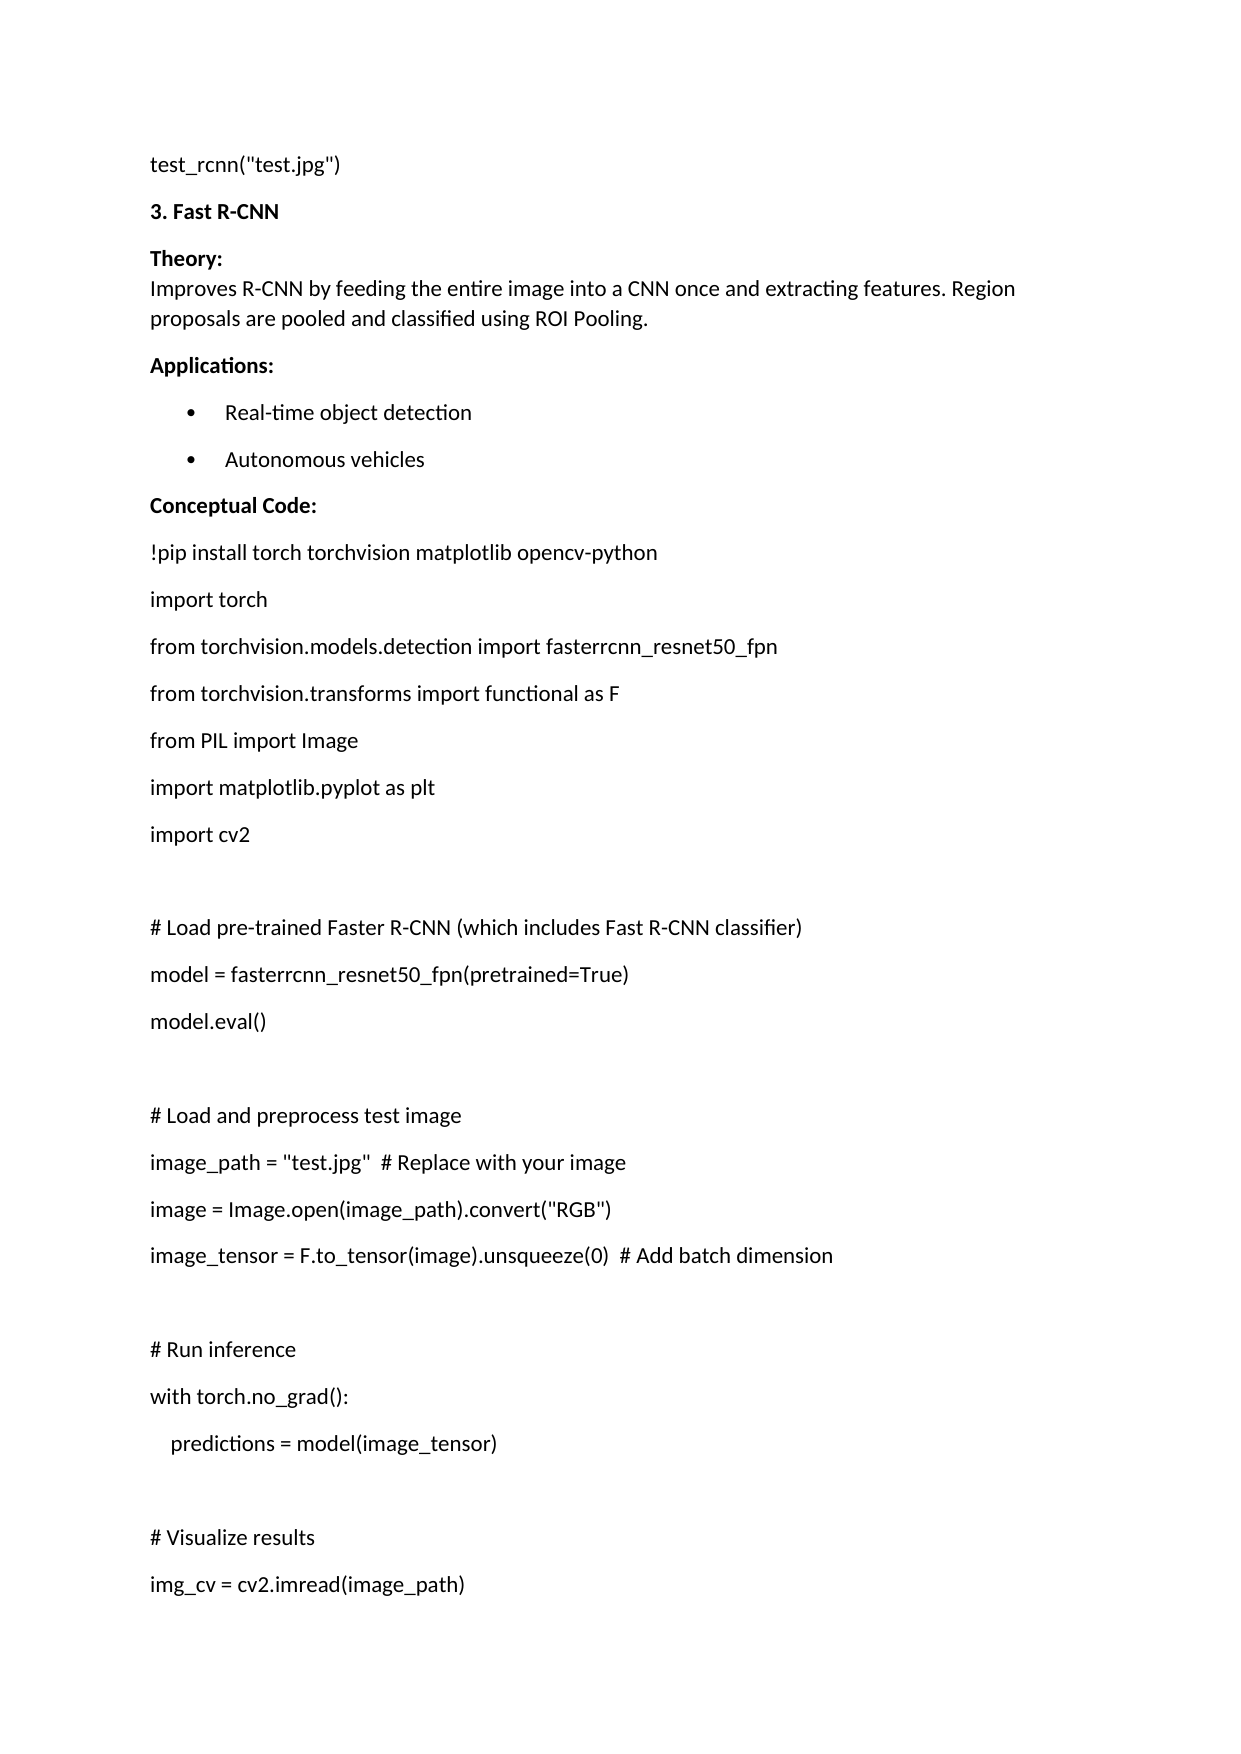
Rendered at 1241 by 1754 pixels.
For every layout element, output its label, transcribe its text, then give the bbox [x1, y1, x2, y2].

text # Run inference [150, 1335, 1090, 1363]
text import cv2 [150, 820, 1090, 848]
list Autonomous vehicles [187, 445, 1090, 473]
text Theory: Improves R-CNN by feeding the entire image into a CNN once and extracting features. Region proposals are pooled and classified using ROI Pooling. [150, 244, 1090, 332]
text image_tensor = F.to_tensor(image).unsqueeze(0) # Add batch dimension [150, 1242, 1090, 1270]
text test_rcnn("test.jpg") [150, 150, 1090, 178]
text 3. Fast R-CNN [150, 197, 1090, 225]
text image = Image.open(image_path).convert("RGB") [150, 1195, 1090, 1223]
text from PIL import Image [150, 726, 1090, 754]
list Real-time object detection [187, 398, 1090, 426]
text import torch [150, 585, 1090, 613]
text # Load and preprocess test image [150, 1101, 1090, 1129]
text # Load pre-trained Faster R-CNN (which includes Fast R-CNN classifier) [150, 913, 1090, 942]
text Applications: [150, 351, 1090, 379]
text img_cv = cv2.imread(image_path) [150, 1570, 1090, 1598]
text from torchvision.transforms import functional as F [150, 679, 1090, 707]
text model.eval() [150, 1007, 1090, 1035]
text !pip install torch torchvision matplotlib opencv-python [150, 538, 1090, 567]
text from torchvision.models.detection import fasterrcnn_resnet50_fpn [150, 632, 1090, 660]
text import matplotlib.pyplot as plt [150, 773, 1090, 801]
text image_path = "test.jpg" # Replace with your image [150, 1148, 1090, 1176]
text predictions = model(image_tensor) [150, 1429, 1090, 1457]
text # Visualize results [150, 1523, 1090, 1551]
text Conceptual Code: [150, 492, 1090, 520]
text model = fasterrcnn_resnet50_fpn(pretrained=True) [150, 960, 1090, 988]
text with torch.no_grad(): [150, 1382, 1090, 1410]
